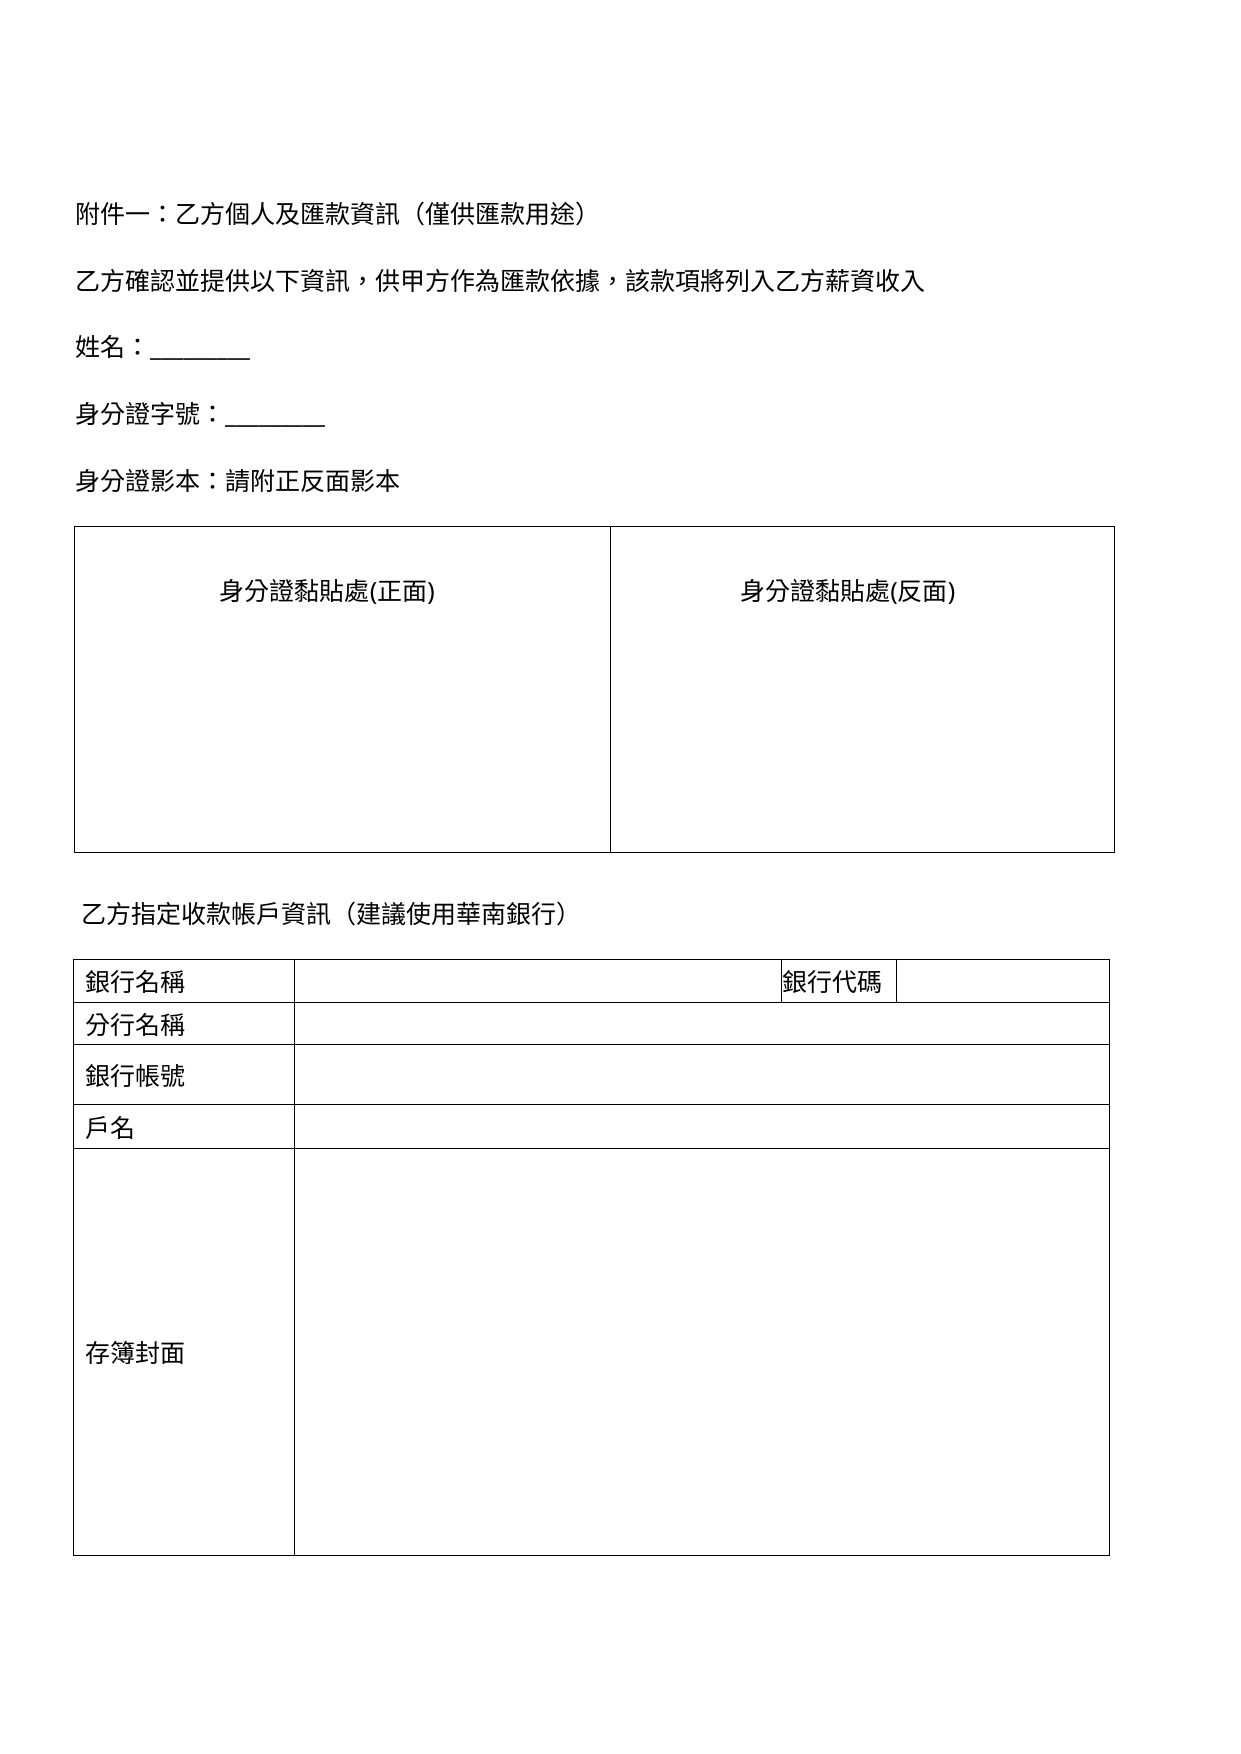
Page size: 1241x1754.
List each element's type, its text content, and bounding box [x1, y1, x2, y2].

table_header [295, 960, 781, 1002]
text 附件一：乙方個人及匯款資訊（僅供匯款用途） [75, 194, 1165, 231]
table_header 銀行代碼 [782, 960, 896, 1002]
text 姓名：_________ [75, 327, 1165, 364]
text 身分證字號：_________ [75, 394, 1165, 431]
table_cell 戶名 [74, 1105, 294, 1148]
table_cell [295, 1149, 1109, 1555]
table_header 銀行名稱 [74, 960, 294, 1002]
text 乙方指定收款帳戶資訊（建議使用華南銀行） [75, 894, 1165, 931]
table_cell [295, 1105, 1109, 1148]
text 身分證影本：請附正反面影本 [75, 460, 1165, 498]
table_cell 銀行帳號 [74, 1045, 294, 1104]
table_cell 存簿封面 [74, 1149, 294, 1555]
table_cell [295, 1003, 1109, 1044]
table_cell [295, 1045, 1109, 1104]
text 乙方確認並提供以下資訊，供甲方作為匯款依據，該款項將列入乙方薪資收入 [75, 260, 1165, 298]
table_header [897, 960, 1109, 1002]
table_cell 分行名稱 [74, 1003, 294, 1044]
